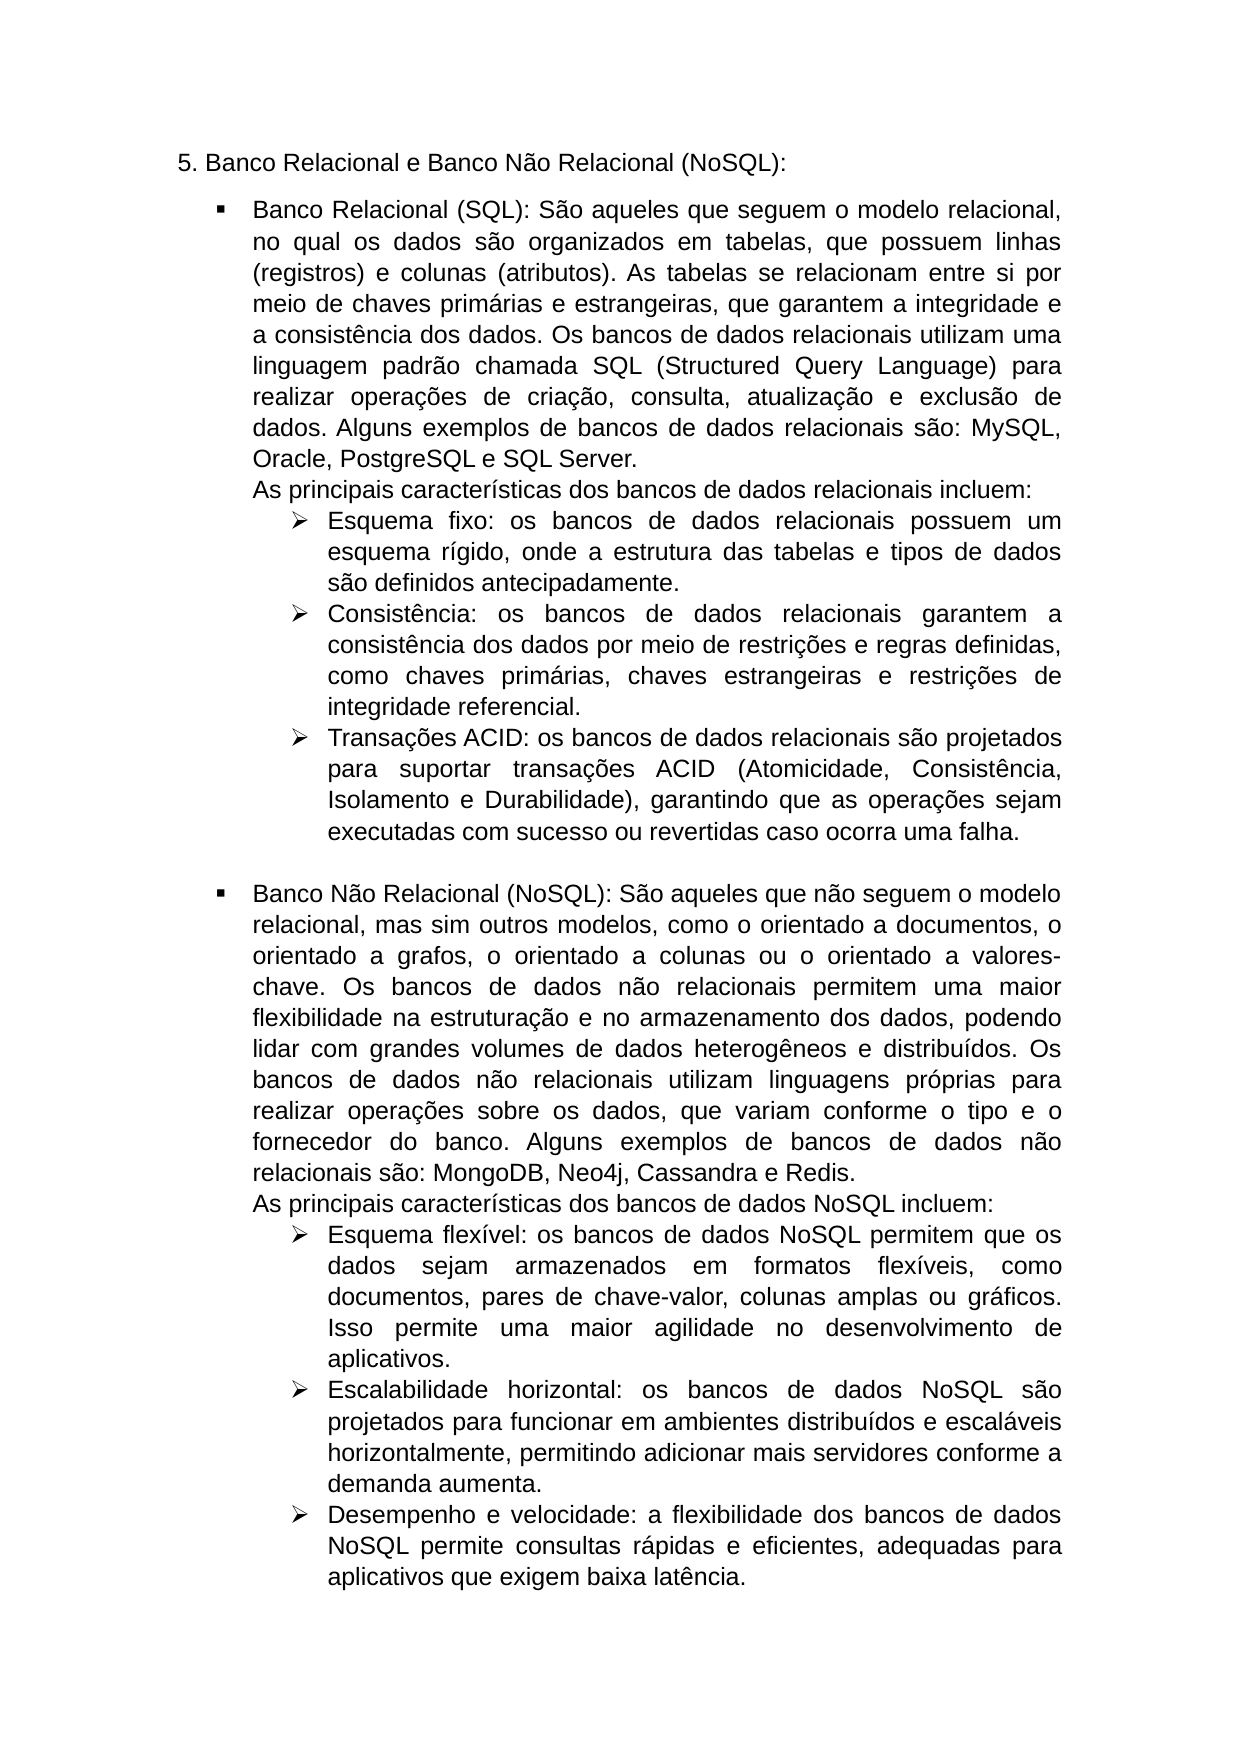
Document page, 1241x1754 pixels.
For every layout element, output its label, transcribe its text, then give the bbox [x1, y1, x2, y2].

list Transações ACID: os bancos de dados relacionais são projetados para suportar transações ACID (Atomicidade, Consistência, Isolamento e Durabilidade), garantindo que as operações sejam executadas com sucesso ou revertidas caso ocorra uma falha. [290, 723, 1063, 845]
list Consistência: os bancos de dados relacionais garantem a consistência dos dados por meio de restrições e regras definidas, como chaves primárias, chaves estrangeiras e restrições de integridade referencial. [290, 599, 1063, 721]
list As principais características dos bancos de dados relacionais incluem: [252, 475, 1063, 503]
list Esquema fixo: os bancos de dados relacionais possuem um esquema rígido, onde a estrutura das tabelas e tipos de dados são definidos antecipadamente. [290, 506, 1063, 597]
list Banco Não Relacional (NoSQL): São aqueles que não seguem o modelo relacional, mas sim outros modelos, como o orientado a documentos, o orientado a grafos, o orientado a colunas ou o orientado a valores-chave. Os bancos de dados não relacionais permitem uma maior flexibilidade na estruturação e no armazenamento dos dados, podendo lidar com grandes volumes de dados heterogêneos e distribuídos. Os bancos de dados não relacionais utilizam linguagens próprias para realizar operações sobre os dados, que variam conforme o tipo e o fornecedor do banco. Alguns exemplos de bancos de dados não relacionais são: MongoDB, Neo4j, Cassandra e Redis. [215, 879, 1063, 1187]
list As principais características dos bancos de dados NoSQL incluem: [252, 1189, 1063, 1218]
text 5. Banco Relacional e Banco Não Relacional (NoSQL): [177, 148, 1063, 176]
list Banco Relacional (SQL): São aqueles que seguem o modelo relacional, no qual os dados são organizados em tabelas, que possuem linhas (registros) e colunas (atributos). As tabelas se relacionam entre si por meio de chaves primárias e estrangeiras, que garantem a integridade e a consistência dos dados. Os bancos de dados relacionais utilizam uma linguagem padrão chamada SQL (Structured Query Language) para realizar operações de criação, consulta, atualização e exclusão de dados. Alguns exemplos de bancos de dados relacionais são: MySQL, Oracle, PostgreSQL e SQL Server. [215, 195, 1063, 472]
list Desempenho e velocidade: a flexibilidade dos bancos de dados NoSQL permite consultas rápidas e eficientes, adequadas para aplicativos que exigem baixa latência. [290, 1500, 1063, 1591]
list Esquema flexível: os bancos de dados NoSQL permitem que os dados sejam armazenados em formatos flexíveis, como documentos, pares de chave-valor, colunas amplas ou gráficos. Isso permite uma maior agilidade no desenvolvimento de aplicativos. [290, 1220, 1063, 1373]
list Escalabilidade horizontal: os bancos de dados NoSQL são projetados para funcionar em ambientes distribuídos e escaláveis horizontalmente, permitindo adicionar mais servidores conforme a demanda aumenta. [290, 1376, 1063, 1497]
